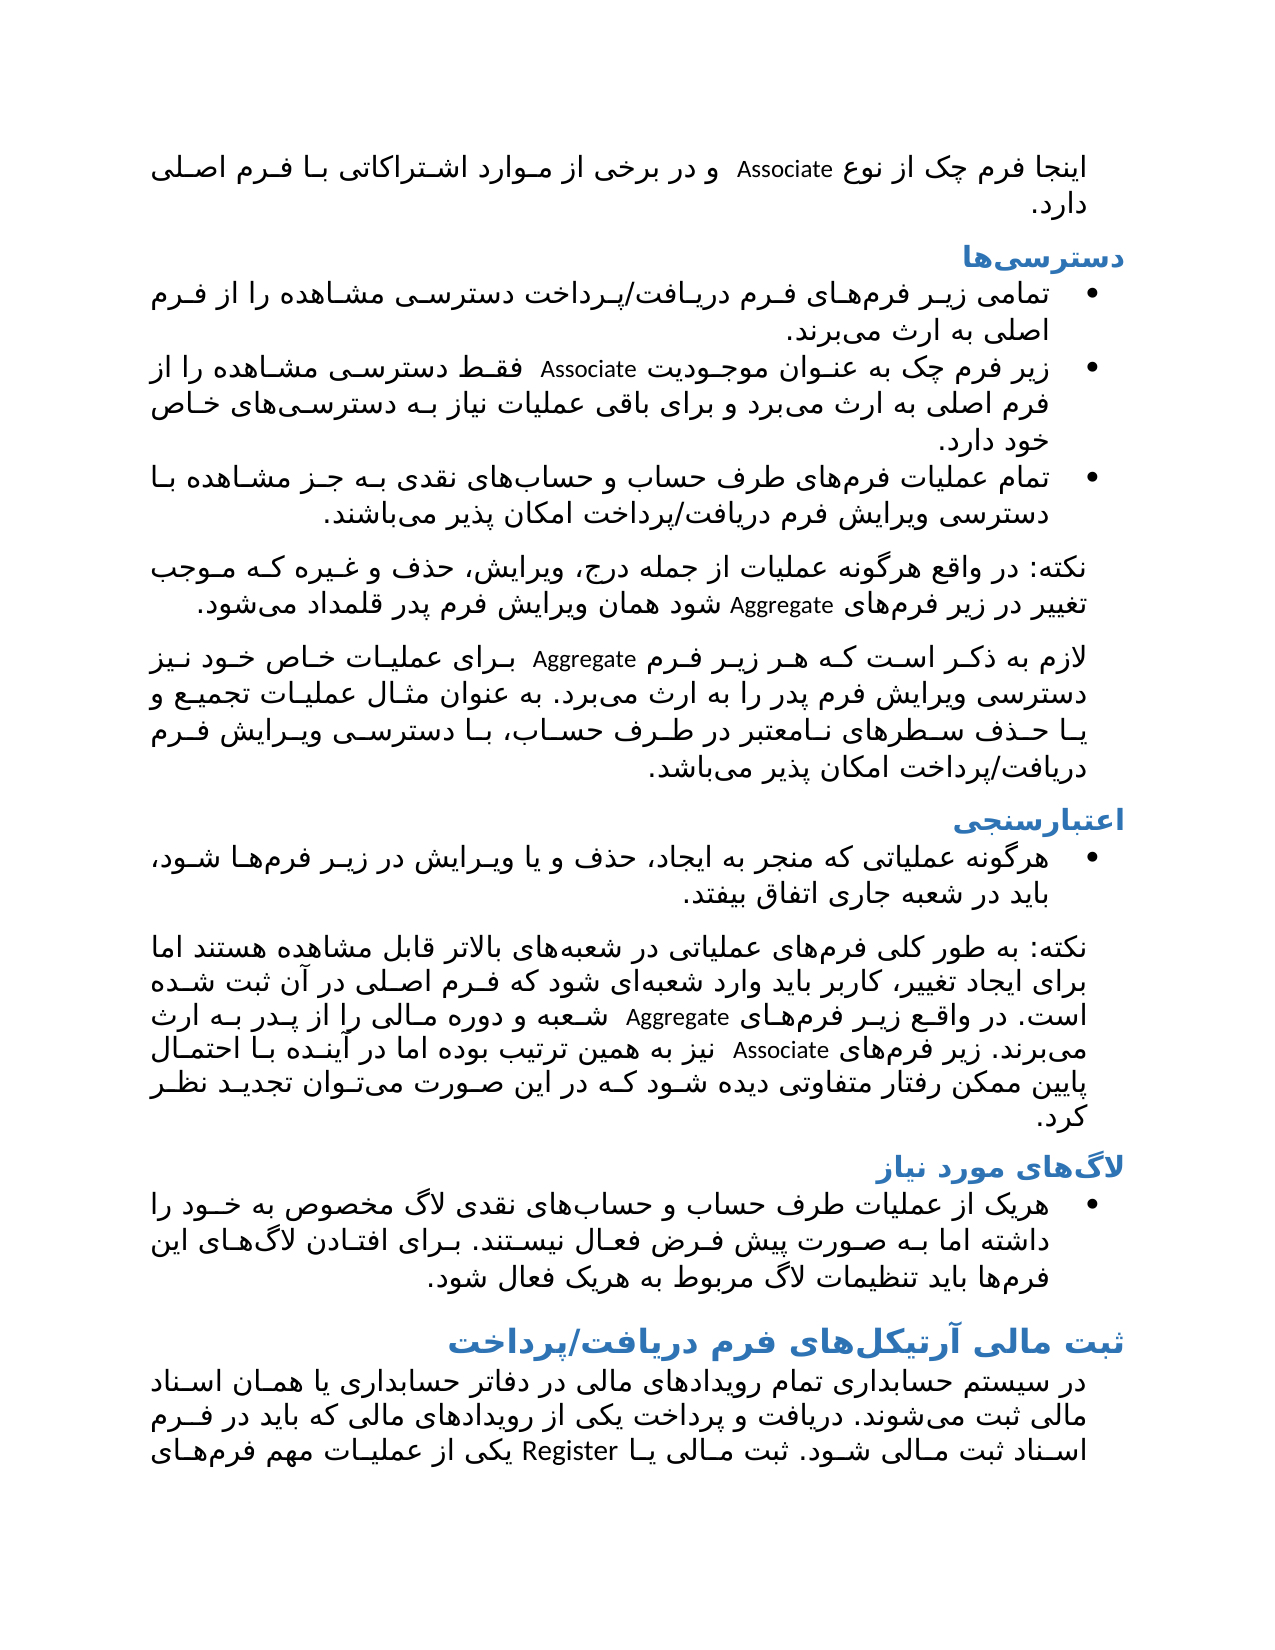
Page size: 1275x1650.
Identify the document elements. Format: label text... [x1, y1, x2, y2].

subtitle اعتبارسنجی [150, 803, 1125, 837]
text نکته: به طور کلی فرم‌های عملیاتی در شعبه‌های بالاتر قابل مشاهده هستند اما برای ایجاد تغییر، کاربر باید وارد شعبه‌ای شود که فرم اصلی در آن ثبت شده است. در واقع زیر فرم‌های Aggregate شعبه و دوره مالی را از پدر به ارث می‌برند. زیر فرم‌های Associate نیز به همین ترتیب بوده اما در آینده با احتمال پایین ممکن رفتار متفاوتی دیده شود که در این صورت می‌توان تجدید نظر کرد. [150, 930, 1087, 1134]
subtitle دسترسی‌ها [150, 240, 1125, 274]
list هرگونه عملیاتی که منجر به ایجاد، حذف و یا ویرایش در زیر فرم‌ها شود، باید در شعبه جاری اتفاق بیفتد. [150, 840, 1087, 911]
list تمامی زیر فرم‌های فرم دریافت/پرداخت دسترسی مشاهده را از فرم اصلی به ارث می‌برند. [150, 277, 1087, 347]
text لازم به ذکر است که هر زیر فرم Aggregate برای عملیات خاص خود نیز دسترسی ویرایش فرم پدر را به ارث می‌برد. به عنوان مثال عملیات تجمیع و یا حذف سطرهای نامعتبر در طرف حساب، با دسترسی ویرایش فرم دریافت/پرداخت امکان پذیر می‌باشد. [150, 640, 1087, 784]
list تمام عملیات فرم‌های طرف حساب و حساب‌های نقدی به جز مشاهده با دسترسی ویرایش فرم دریافت/پرداخت امکان پذیر می‌باشند. [150, 460, 1087, 531]
list زیر فرم چک به عنوان موجودیت Associate فقط دسترسی مشاهده را از فرم اصلی به ارث می‌برد و برای باقی عملیات نیاز به دسترسی‌های خاص خود دارد. [150, 350, 1087, 457]
subtitle لاگ‌های مورد نیاز [150, 1150, 1125, 1184]
subtitle ثبت مالی آرتیکل‌های فرم دریافت/پرداخت [150, 1322, 1125, 1361]
text نکته: در واقع هرگونه عملیات از جمله درج، ویرایش، حذف و غیره که موجب تغییر در زیر فرم‌های Aggregate شود همان ویرایش فرم پدر قلمداد می‌شود. [150, 550, 1087, 621]
